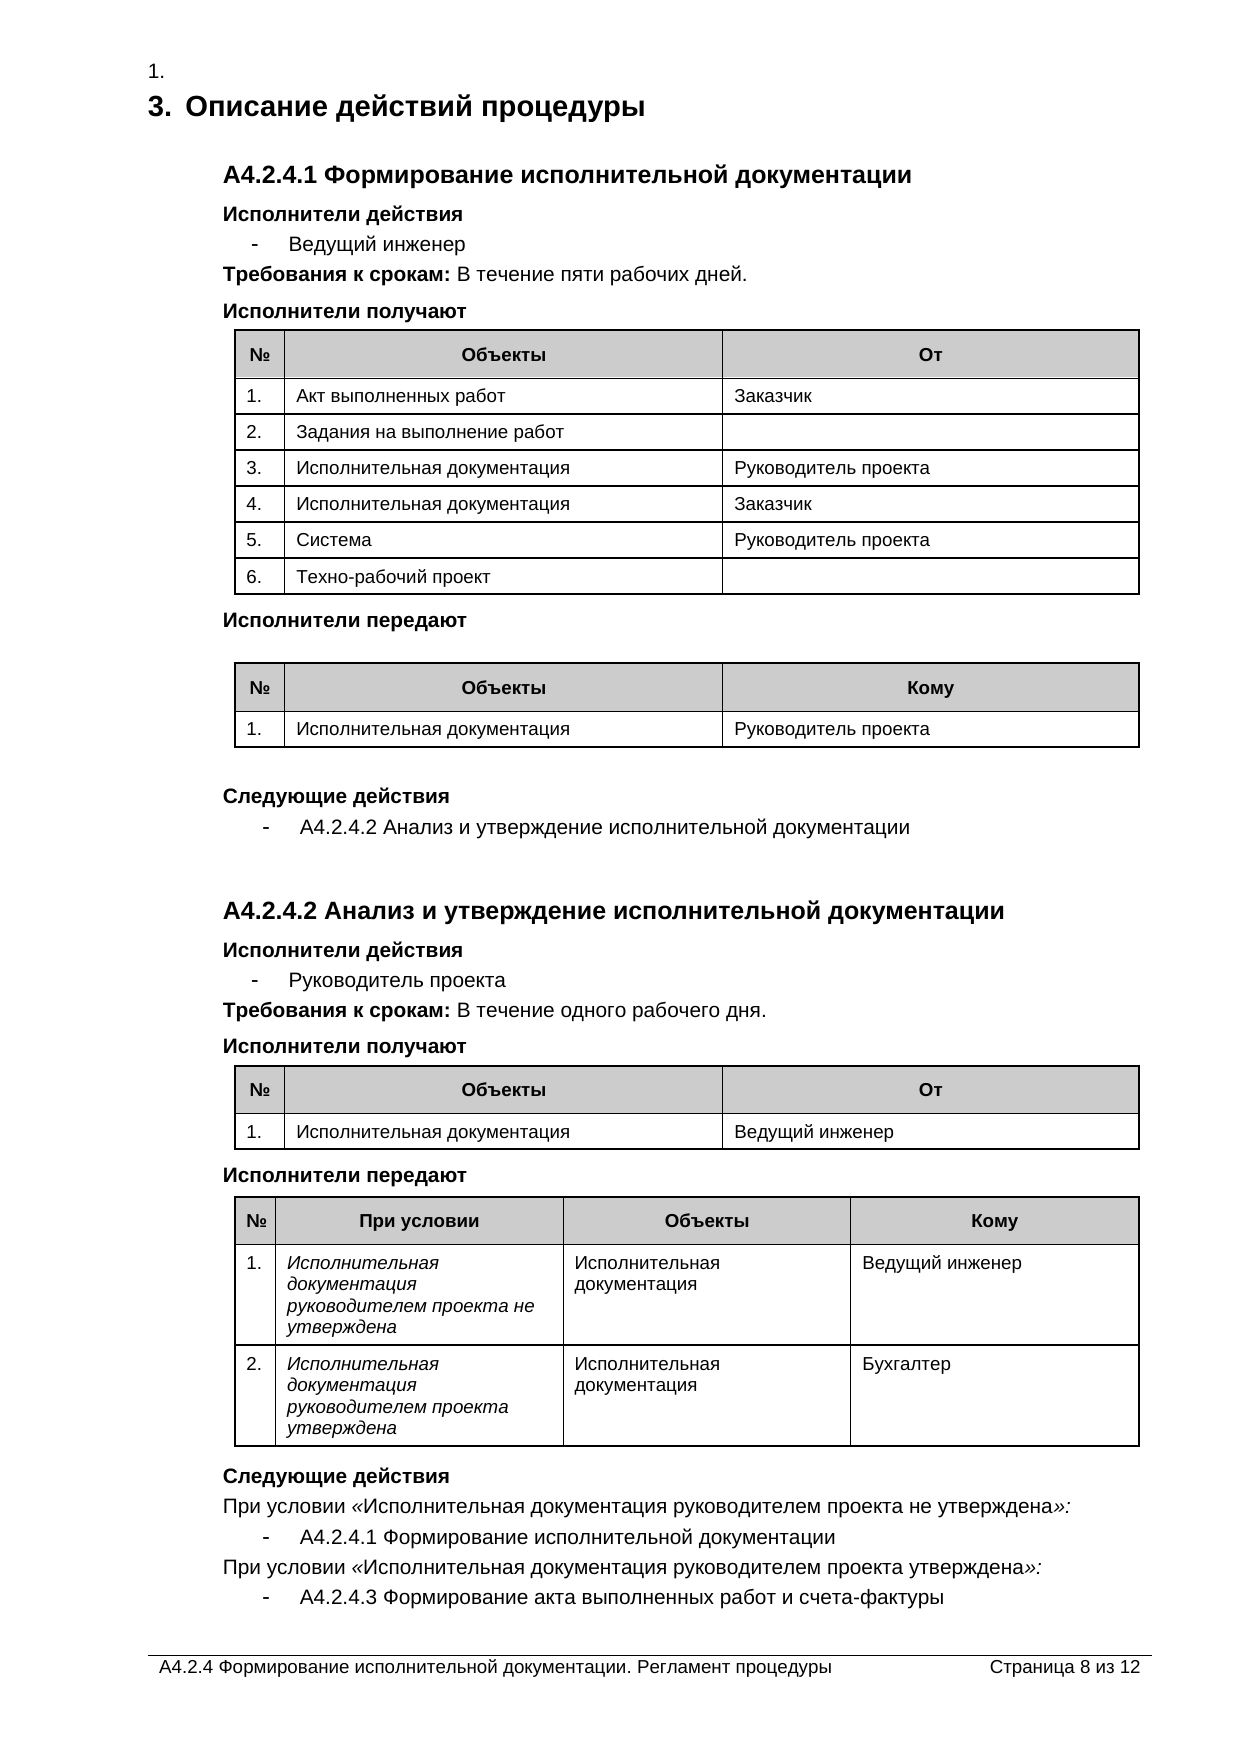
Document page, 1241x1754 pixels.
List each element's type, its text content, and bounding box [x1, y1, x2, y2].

table_cell 4. [236, 487, 284, 521]
subtitle Следующие действия [223, 1464, 1152, 1488]
subtitle Исполнители получают [223, 298, 1152, 322]
table_header A4.2.4.1 Формирование исполнительной документации [148, 1525, 1152, 1555]
table_cell Задания на выполнение работ [285, 415, 722, 449]
text При условии «Исполнительная документация руководителем проекта утверждена»: [223, 1555, 1152, 1579]
table_cell 2. [236, 1346, 275, 1445]
table_cell 5. [236, 523, 284, 557]
subtitle A4.2.4.2 Анализ и утверждение исполнительной документации [223, 896, 1152, 925]
table_cell Акт выполненных работ [285, 379, 722, 412]
table_header Объекты [564, 1198, 850, 1244]
subtitle Исполнители действия [223, 202, 1152, 226]
subtitle Исполнители передают [223, 608, 1152, 632]
table_cell Система [285, 523, 722, 557]
table_cell Исполнительная документация [564, 1346, 850, 1445]
table_header От [723, 331, 1138, 377]
table_cell Исполнительная документация [285, 451, 722, 485]
table_cell 2. [236, 415, 284, 449]
text Ведущий инженер [251, 232, 1152, 256]
table_cell Исполнительная документация руководителем проекта утверждена [276, 1346, 563, 1445]
table_header № [236, 664, 284, 711]
text Требования к срокам: В течение одного рабочего дня. [223, 998, 1152, 1022]
table_cell Руководитель проекта [723, 712, 1138, 746]
table_cell [723, 559, 1138, 593]
table_header № [236, 1198, 275, 1244]
table_cell Заказчик [723, 379, 1138, 412]
table_cell Исполнительная документация [564, 1245, 850, 1344]
table_cell Исполнительная документация [285, 487, 722, 521]
table_cell 3. [236, 451, 284, 485]
table_cell 1. [236, 1114, 284, 1148]
table_cell Ведущий инженер [851, 1245, 1138, 1344]
table_header № [236, 1067, 284, 1113]
subtitle Описание действий процедуры [148, 89, 1152, 123]
table_cell Руководитель проекта [723, 451, 1138, 485]
table_cell [723, 415, 1138, 449]
table_header A4.2.4.2 Анализ и утверждение исполнительной документации [148, 815, 1152, 845]
table_header При условии [276, 1198, 563, 1244]
table_cell Заказчик [723, 487, 1138, 521]
table_header Кому [723, 664, 1138, 711]
table_header № [236, 331, 284, 377]
table_header От [723, 1067, 1138, 1113]
table_cell Исполнительная документация руководителем проекта не утверждена [276, 1245, 563, 1344]
table_cell 1. [236, 712, 284, 746]
table_header Объекты [285, 664, 722, 711]
table_cell Исполнительная документация [285, 1114, 722, 1148]
table_cell 6. [236, 559, 284, 593]
table_cell Бухгалтер [851, 1346, 1138, 1445]
subtitle A4.2.4.1 Формирование исполнительной документации [223, 160, 1152, 189]
table_header Кому [851, 1198, 1138, 1244]
table_cell Руководитель проекта [723, 523, 1138, 557]
subtitle Исполнители получают [223, 1034, 1152, 1058]
subtitle Исполнители передают [223, 1163, 1152, 1187]
subtitle Следующие действия [223, 784, 1152, 808]
table_cell Исполнительная документация [285, 712, 722, 746]
table_cell Техно-рабочий проект [285, 559, 722, 593]
table_header A4.2.4.3 Формирование акта выполненных работ и счета-фактуры [148, 1585, 1152, 1615]
text Требования к срокам: В течение пяти рабочих дней. [223, 262, 1152, 286]
table_cell 1. [236, 1245, 275, 1344]
text Руководитель проекта [251, 968, 1152, 992]
table_header Объекты [285, 1067, 722, 1113]
table_cell Ведущий инженер [723, 1114, 1138, 1148]
subtitle Исполнители действия [223, 937, 1152, 961]
text При условии «Исполнительная документация руководителем проекта не утверждена»: [223, 1494, 1152, 1518]
table_cell 1. [236, 379, 284, 412]
table_header Объекты [285, 331, 722, 377]
